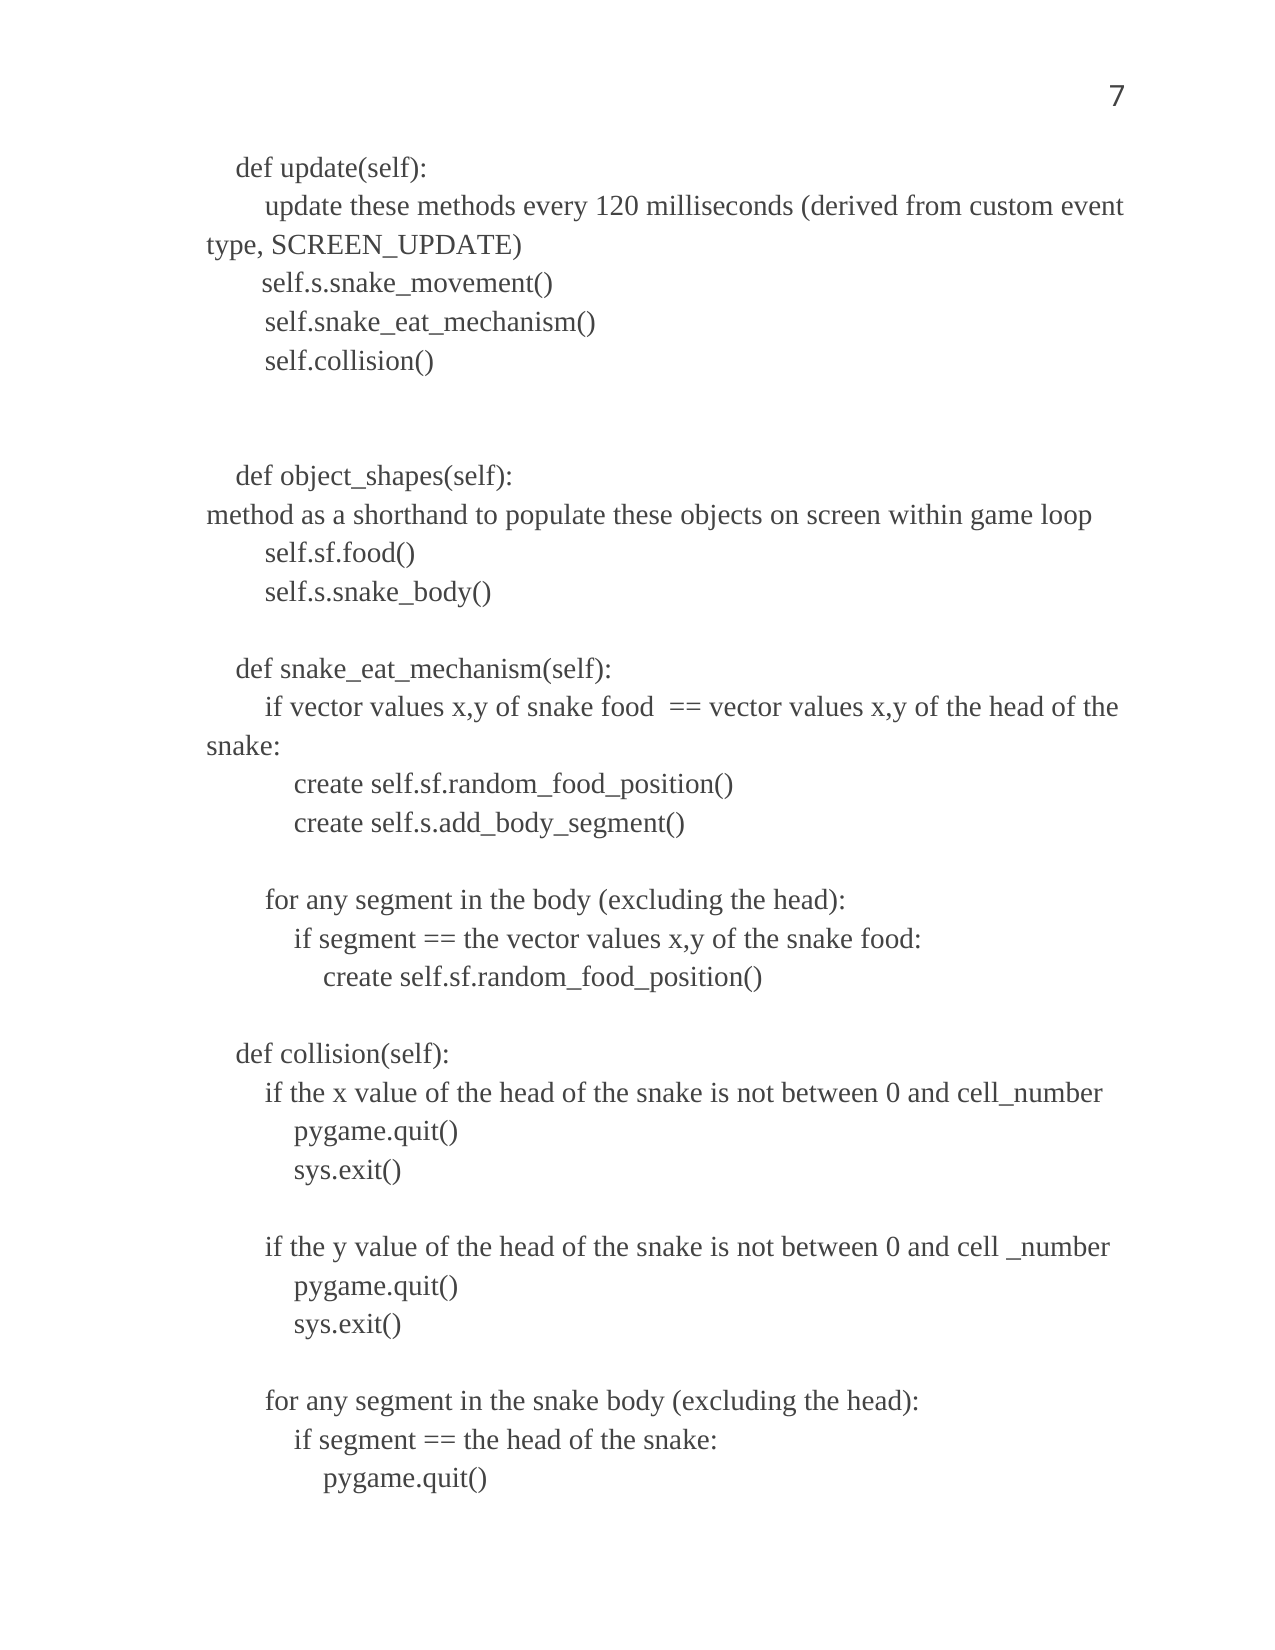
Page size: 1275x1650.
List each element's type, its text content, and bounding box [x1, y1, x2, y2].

text if the x value of the head of the snake is not between 0 and cell_number [206, 1075, 1125, 1108]
text for any segment in the snake body (excluding the head): [206, 1383, 1125, 1417]
text def update(self): [206, 150, 1125, 183]
text if segment == the vector values x,y of the snake food: [206, 921, 1125, 954]
text self.s.snake_movement() [225, 266, 1125, 299]
text create self.s.add_body_segment() [206, 805, 1125, 839]
text self.sf.food() [206, 535, 1125, 569]
text self.collision() [206, 343, 1125, 376]
text sys.exit() [206, 1152, 1125, 1186]
text if segment == the head of the snake: [206, 1422, 1125, 1455]
text if the y value of the head of the snake is not between 0 and cell _number [206, 1229, 1125, 1263]
text create self.sf.random_food_position() [206, 959, 1125, 993]
text self.snake_eat_mechanism() [206, 304, 1125, 338]
text self.s.snake_body() [206, 574, 1125, 607]
text update these methods every 120 milliseconds (derived from custom event type, SCREEN_UPDATE) [206, 188, 1125, 261]
text sys.exit() [206, 1306, 1125, 1340]
text pygame.quit() [206, 1460, 1125, 1494]
text pygame.quit() [206, 1268, 1125, 1301]
text create self.sf.random_food_position() [206, 767, 1125, 800]
text for any segment in the body (excluding the head): [206, 882, 1125, 916]
text def object_shapes(self): [206, 458, 1125, 492]
text pygame.quit() [206, 1113, 1125, 1147]
text method as a shorthand to populate these objects on screen within game loop [206, 497, 1125, 530]
text def collision(self): [206, 1036, 1125, 1070]
text def snake_eat_mechanism(self): [206, 651, 1125, 684]
text if vector values x,y of snake food == vector values x,y of the head of the snake: [206, 689, 1125, 762]
